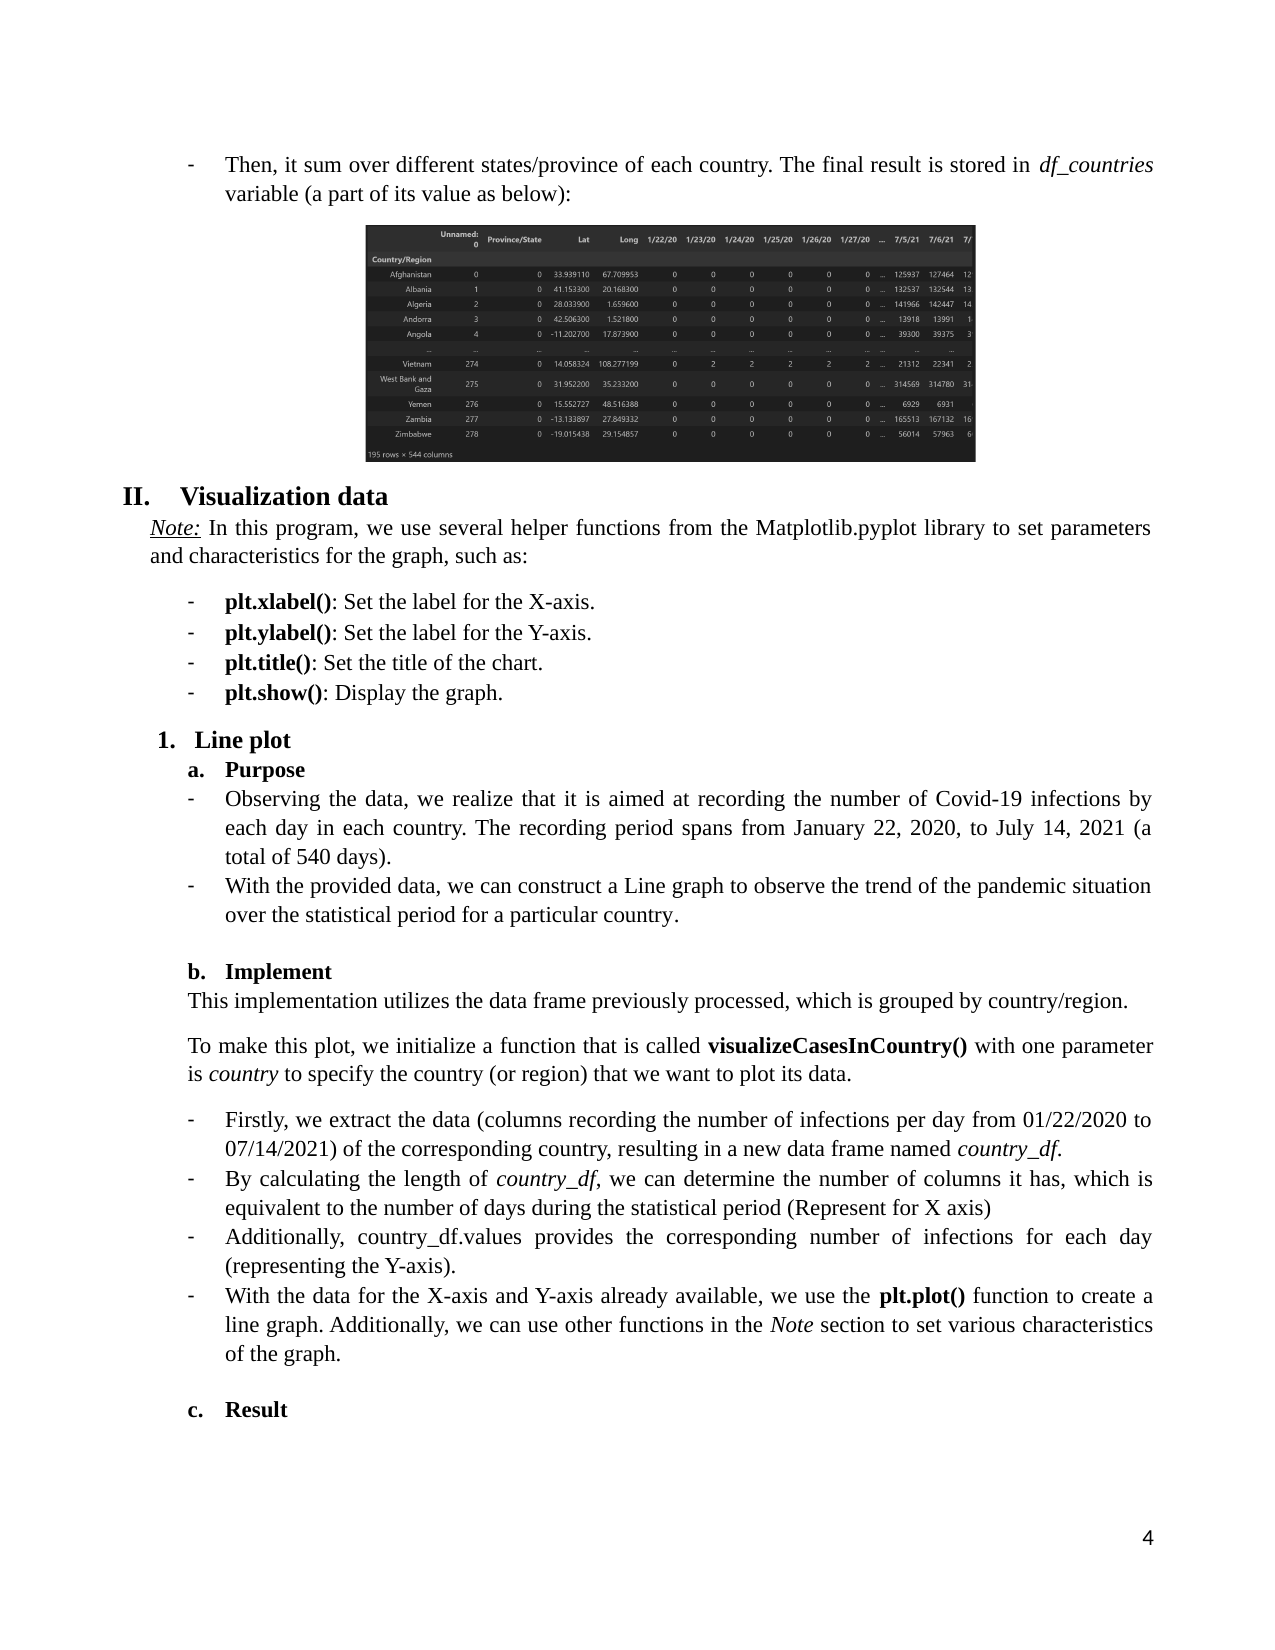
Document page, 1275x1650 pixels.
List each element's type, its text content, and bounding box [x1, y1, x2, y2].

list Result [187, 1396, 1153, 1423]
list With the provided data, we can construct a Line graph to observe the trend of the pandemic situation over the statistical period for a particular country. [187, 871, 1153, 928]
list Purpose [187, 756, 1153, 782]
list plt.show(): Display the graph. [187, 678, 1153, 706]
list Observing the data, we realize that it is aimed at recording the number of Covid-19 infections by each day in each country. The recording period spans from January 22, 2020, to July 14, 2021 (a total of 540 days). [187, 784, 1153, 869]
text This implementation utilizes the data frame previously processed, which is grouped by country/region. [187, 987, 1153, 1013]
list Implement [187, 958, 1153, 985]
list By calculating the length of country_df, we can determine the number of columns it has, which is equivalent to the number of days during the statistical period (Represent for X axis) [187, 1164, 1153, 1220]
picture [365, 225, 976, 462]
list Additionally, country_df.values provides the corresponding number of infections for each day (representing the Y-axis). [187, 1222, 1153, 1279]
subtitle Line plot [157, 725, 1153, 754]
list With the data for the X-axis and Y-axis already available, we use the plt.plot() function to create a line graph. Additionally, we can use other functions in the Note section to set various characteristics of the graph. [187, 1281, 1153, 1366]
list Firstly, we extract the data (columns recording the number of infections per day from 01/22/2020 to 07/14/2021) of the corresponding country, resulting in a new data frame named country_df. [187, 1105, 1153, 1162]
text Note: In this program, we use several helper functions from the Matplotlib.pyplot library to set parameters and characteristics for the graph, such as: [150, 514, 1153, 569]
subtitle Visualization data [150, 480, 1153, 511]
list plt.xlabel(): Set the label for the X-axis. [187, 587, 1153, 615]
text To make this plot, we initialize a function that is called visualizeCasesInCountry() with one parameter is country to specify the country (or region) that we want to plot its data. [187, 1032, 1153, 1087]
list Then, it sum over different states/province of each country. The final result is stored in df_countries variable (a part of its value as below): [187, 150, 1153, 206]
list plt.title(): Set the title of the chart. [187, 648, 1153, 676]
list plt.ylabel(): Set the label for the Y-axis. [187, 618, 1153, 646]
